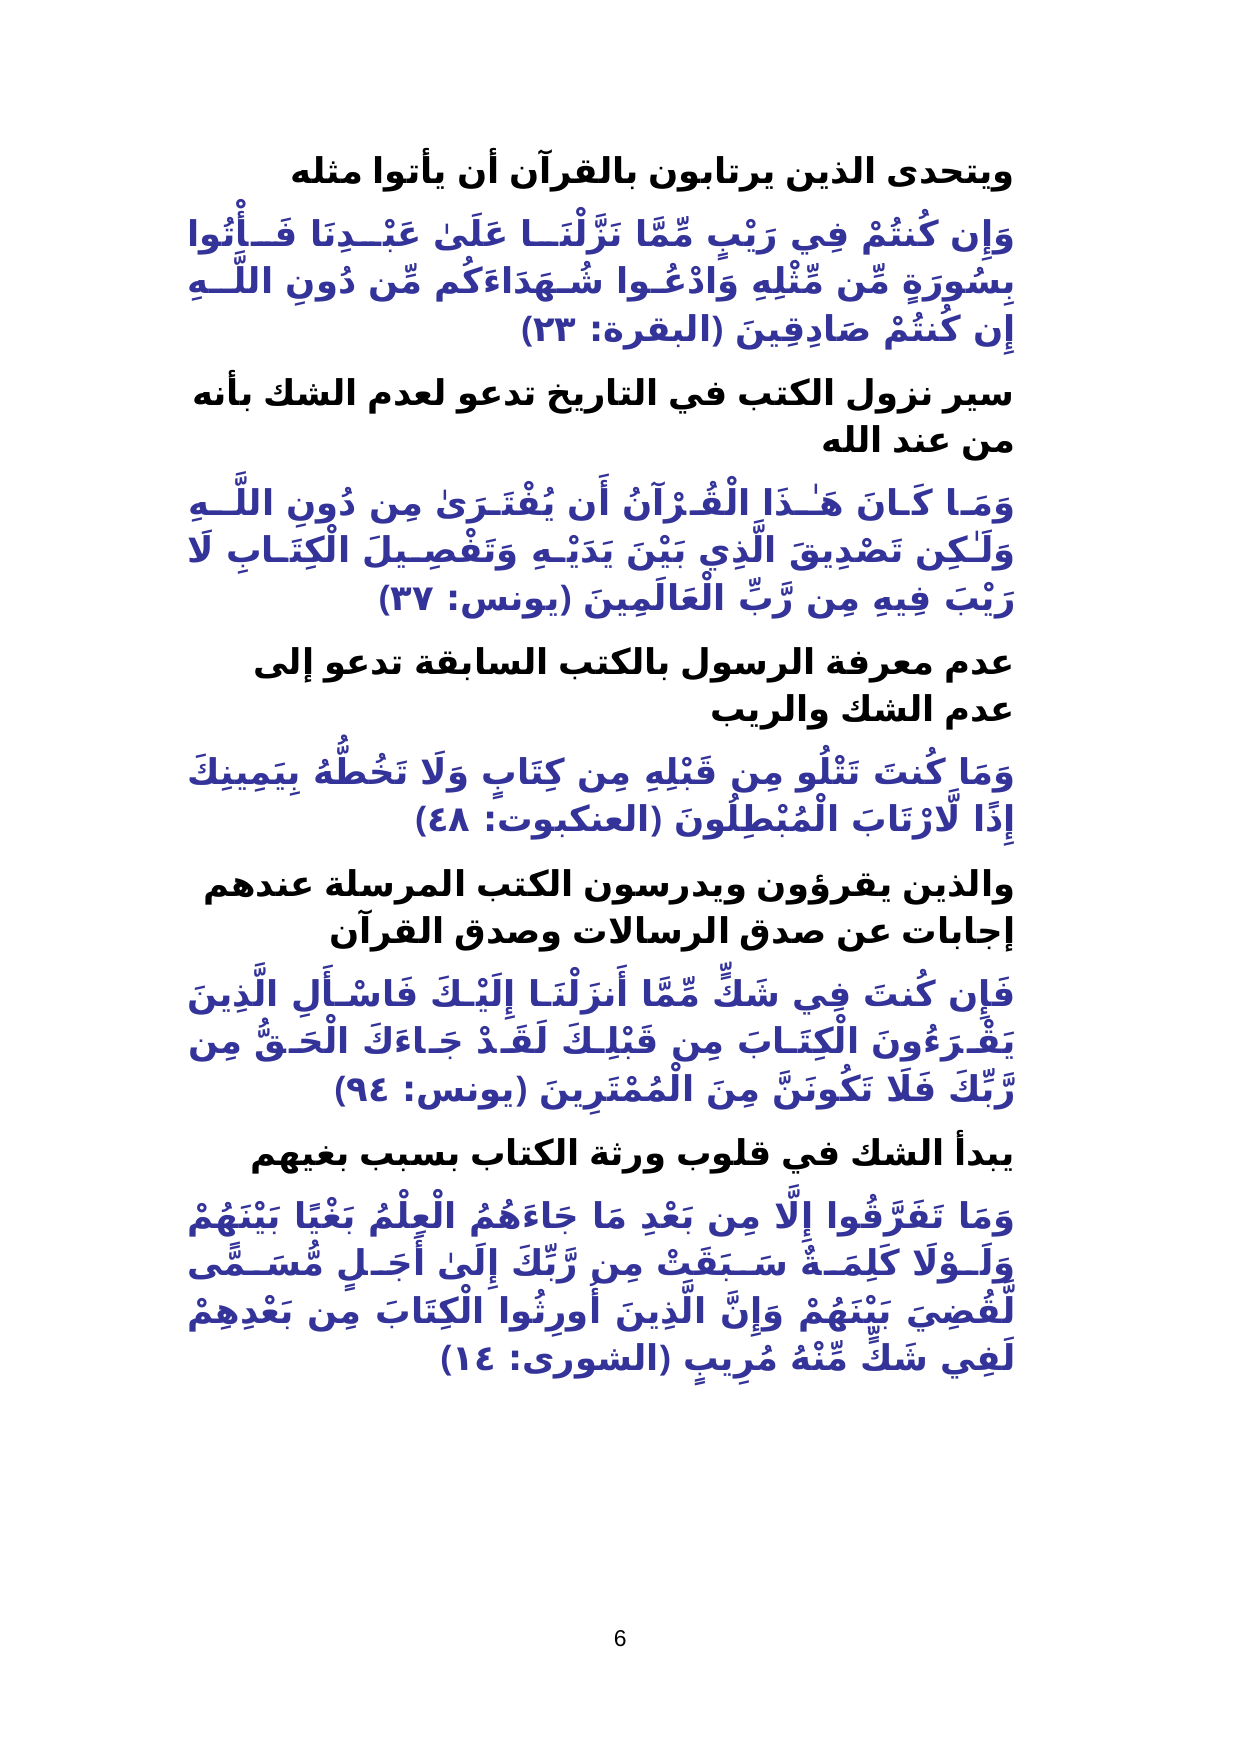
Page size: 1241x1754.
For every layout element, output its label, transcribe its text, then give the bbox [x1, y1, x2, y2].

text والذين يقرؤون ويدرسون الكتب المرسلة عندهم إجابات عن صدق الرسالات وصدق القرآن [187, 863, 1015, 951]
text سير نزول الكتب في التاريخ تدعو لعدم الشك بأنه من عند الله [187, 372, 1015, 460]
text عدم معرفة الرسول بالكتب السابقة تدعو إلى عدم الشك والريب [187, 641, 1015, 729]
text يبدأ الشك في قلوب ورثة الكتاب بسبب بغيهم [187, 1132, 1015, 1173]
text فَإِن كُنتَ فِي شَكٍّ مِّمَّا أَنزَلْنَا إِلَيْكَ فَاسْأَلِ الَّذِينَ يَقْرَءُونَ الْكِتَابَ مِن قَبْلِكَ لَقَدْ جَاءَكَ الْحَقُّ مِن رَّبِّكَ فَلَا تَكُونَنَّ مِنَ الْمُمْتَرِينَ ﴿يونس: ٩٤﴾ [187, 973, 1015, 1109]
text وَإِن كُنتُمْ فِي رَيْبٍ مِّمَّا نَزَّلْنَا عَلَىٰ عَبْدِنَا فَأْتُوا بِسُورَةٍ مِّن مِّثْلِهِ وَادْعُوا شُهَدَاءَكُم مِّن دُونِ اللَّـهِ إِن كُنتُمْ صَادِقِينَ ﴿البقرة: ٢٣﴾ [187, 213, 1015, 349]
text وَمَا تَفَرَّقُوا إِلَّا مِن بَعْدِ مَا جَاءَهُمُ الْعِلْمُ بَغْيًا بَيْنَهُمْ وَلَوْلَا كَلِمَةٌ سَبَقَتْ مِن رَّبِّكَ إِلَىٰ أَجَلٍ مُّسَمًّى لَّقُضِيَ بَيْنَهُمْ وَإِنَّ الَّذِينَ أُورِثُوا الْكِتَابَ مِن بَعْدِهِمْ لَفِي شَكٍّ مِّنْهُ مُرِيبٍ ﴿الشورى: ١٤﴾ [187, 1196, 1015, 1379]
text ويتحدى الذين يرتابون بالقرآن أن يأتوا مثله [187, 150, 1015, 191]
text وَمَا كُنتَ تَتْلُو مِن قَبْلِهِ مِن كِتَابٍ وَلَا تَخُطُّهُ بِيَمِينِكَ إِذًا لَّارْتَابَ الْمُبْطِلُونَ ﴿العنكبوت: ٤٨﴾ [187, 752, 1015, 840]
text وَمَا كَانَ هَـٰذَا الْقُرْآنُ أَن يُفْتَرَىٰ مِن دُونِ اللَّـهِ وَلَـٰكِن تَصْدِيقَ الَّذِي بَيْنَ يَدَيْهِ وَتَفْصِيلَ الْكِتَابِ لَا رَيْبَ فِيهِ مِن رَّبِّ الْعَالَمِينَ ﴿يونس: ٣٧﴾ [187, 482, 1015, 618]
